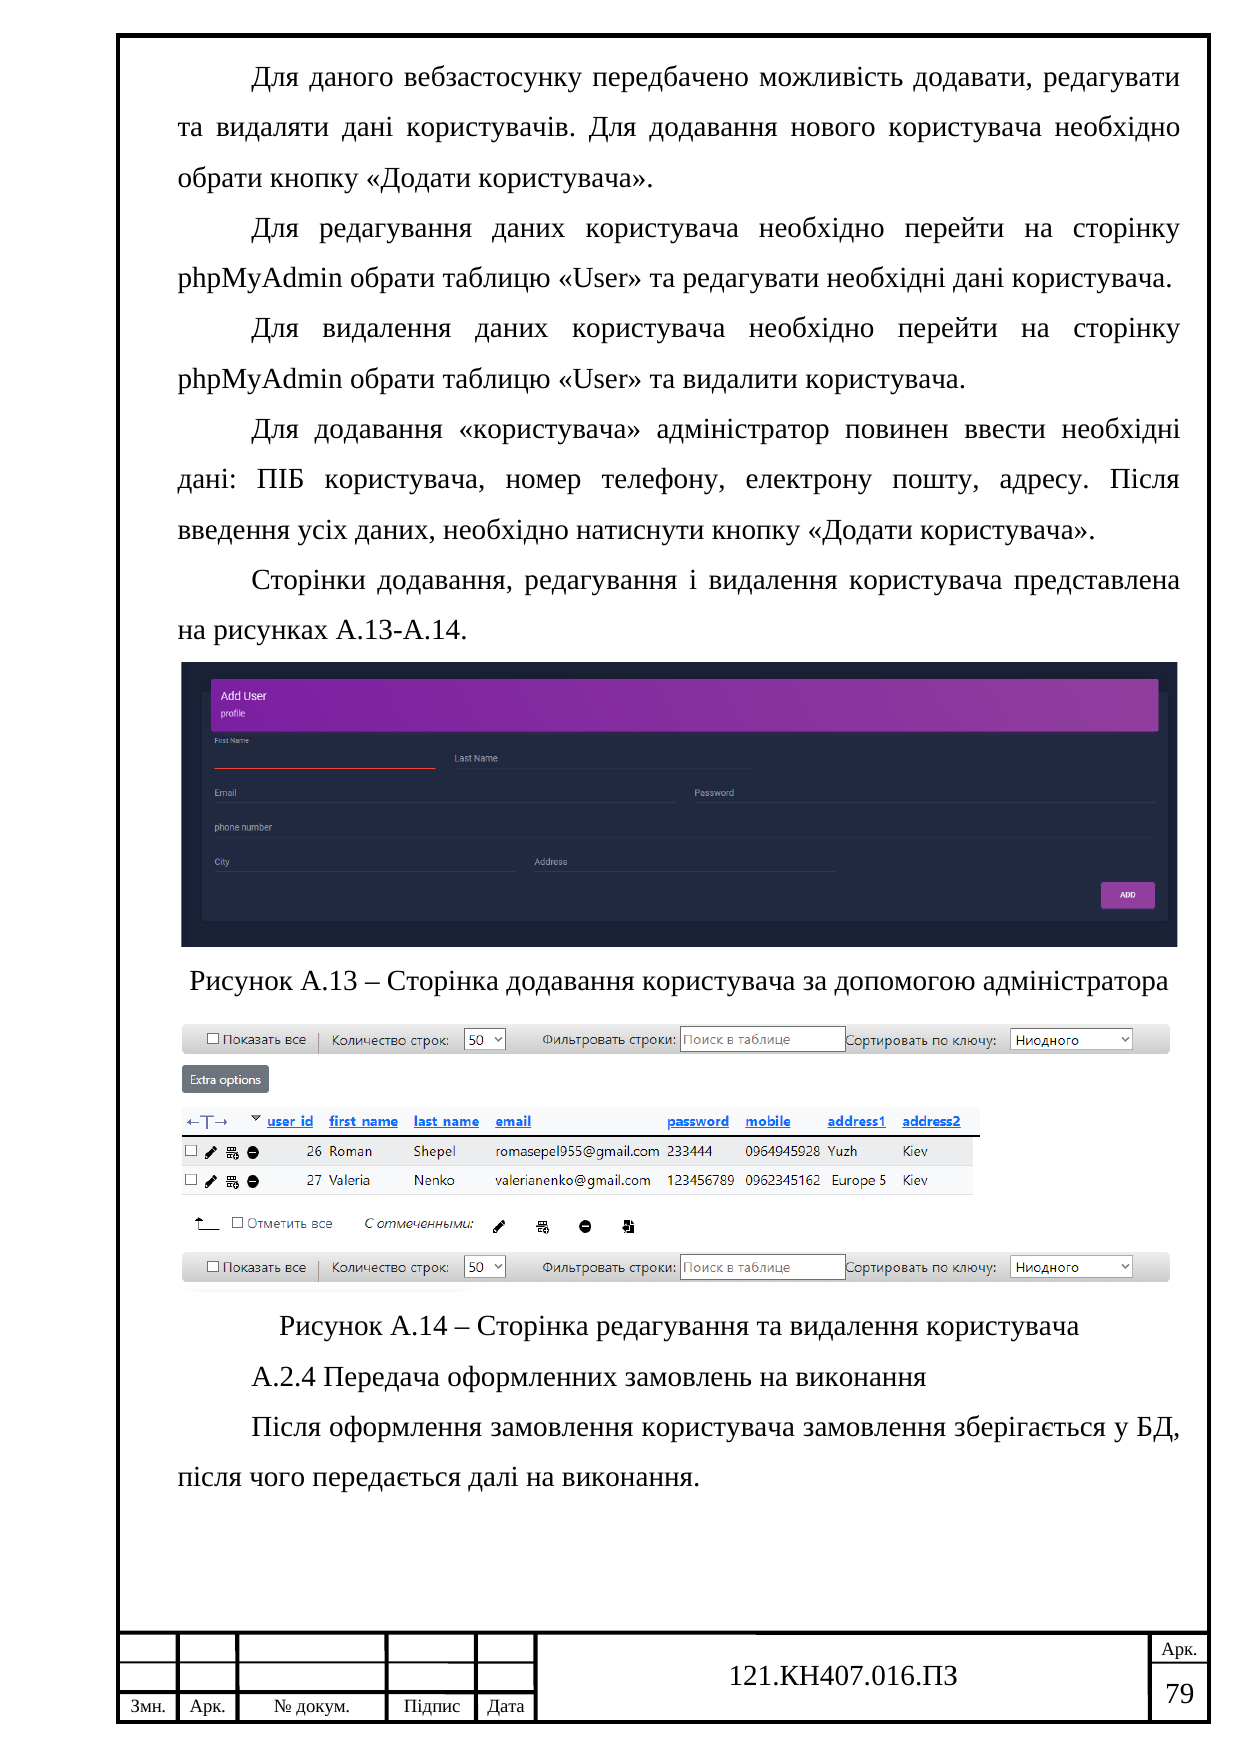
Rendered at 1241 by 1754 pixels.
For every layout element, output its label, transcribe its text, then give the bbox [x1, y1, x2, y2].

text Для даного вебзастосунку передбачено можливість додавати, редагувати та видаляти дані користувачів. Для додавання нового користувача необхідно обрати кнопку «Додати користувача». [177, 59, 1181, 193]
picture [181, 662, 1178, 947]
text Для додавання «користувача» адміністратор повинен ввести необхідні дані: ПІБ користувача, номер телефону, електрону пошту, адресу. Після введення усіх даних, необхідно натиснути кнопку «Додати користувача». [177, 411, 1181, 545]
text Для видалення даних користувача необхідно перейти на сторінку phpMyAdmin обрати таблицю «User» та видалити користувача. [177, 311, 1181, 394]
text Після оформлення замовлення користувача замовлення зберігається у БД, після чого передається далі на виконання. [177, 1409, 1181, 1493]
text Рисунок А.14 – Сторінка редагування та видалення користувача [177, 1308, 1181, 1342]
text Рисунок А.13 – Сторінка додавання користувача за допомогою адміністратора [177, 963, 1181, 997]
text Сторінки додавання, редагування і видалення користувача представлена на рисунках А.13-А.14. [177, 562, 1181, 646]
picture [177, 1013, 1182, 1292]
text Для редагування даних користувача необхідно перейти на сторінку phpMyAdmin обрати таблицю «User» та редагувати необхідні дані користувача. [177, 210, 1181, 294]
text А.2.4 Передача оформленних замовлень на виконання [177, 1359, 1181, 1392]
